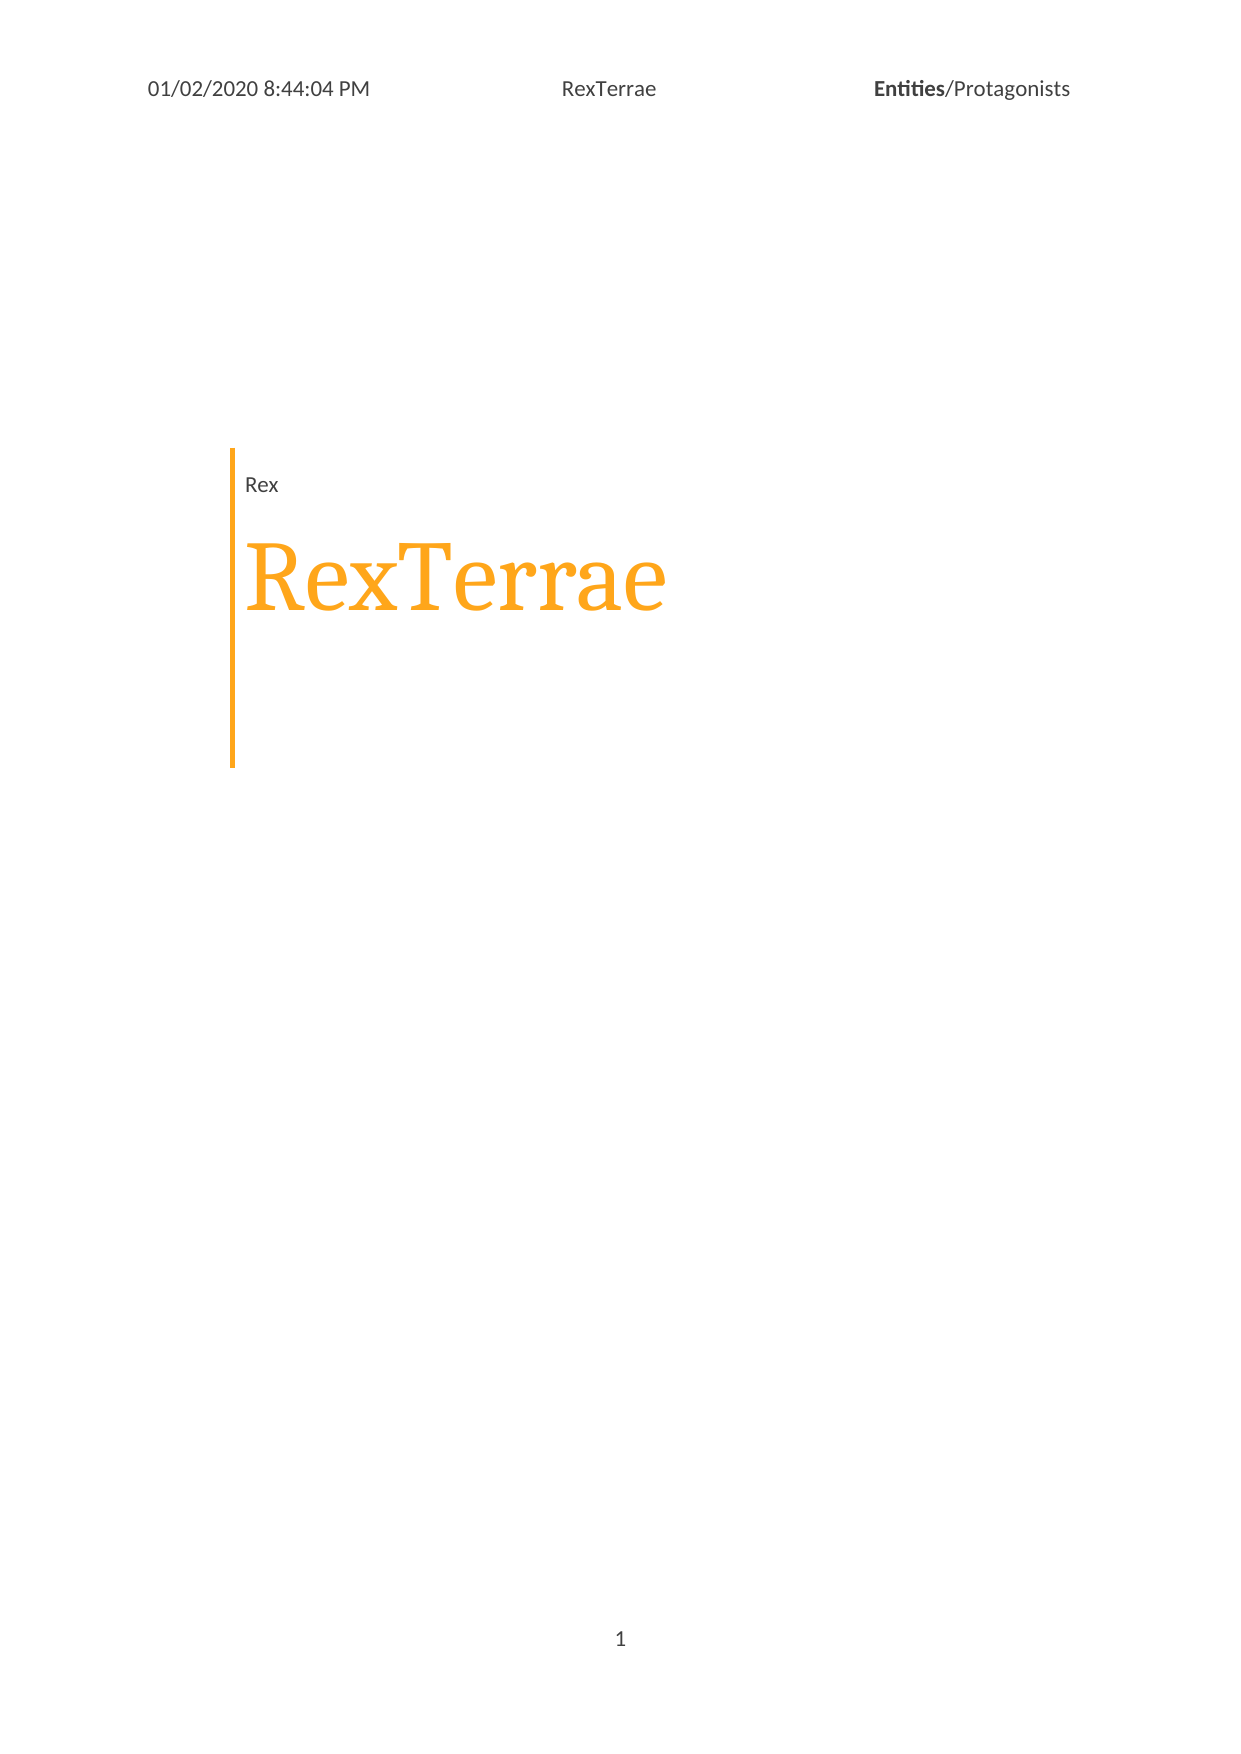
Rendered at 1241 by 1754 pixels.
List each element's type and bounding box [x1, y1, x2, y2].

table_header [235, 448, 1008, 521]
table_cell [235, 521, 1008, 667]
